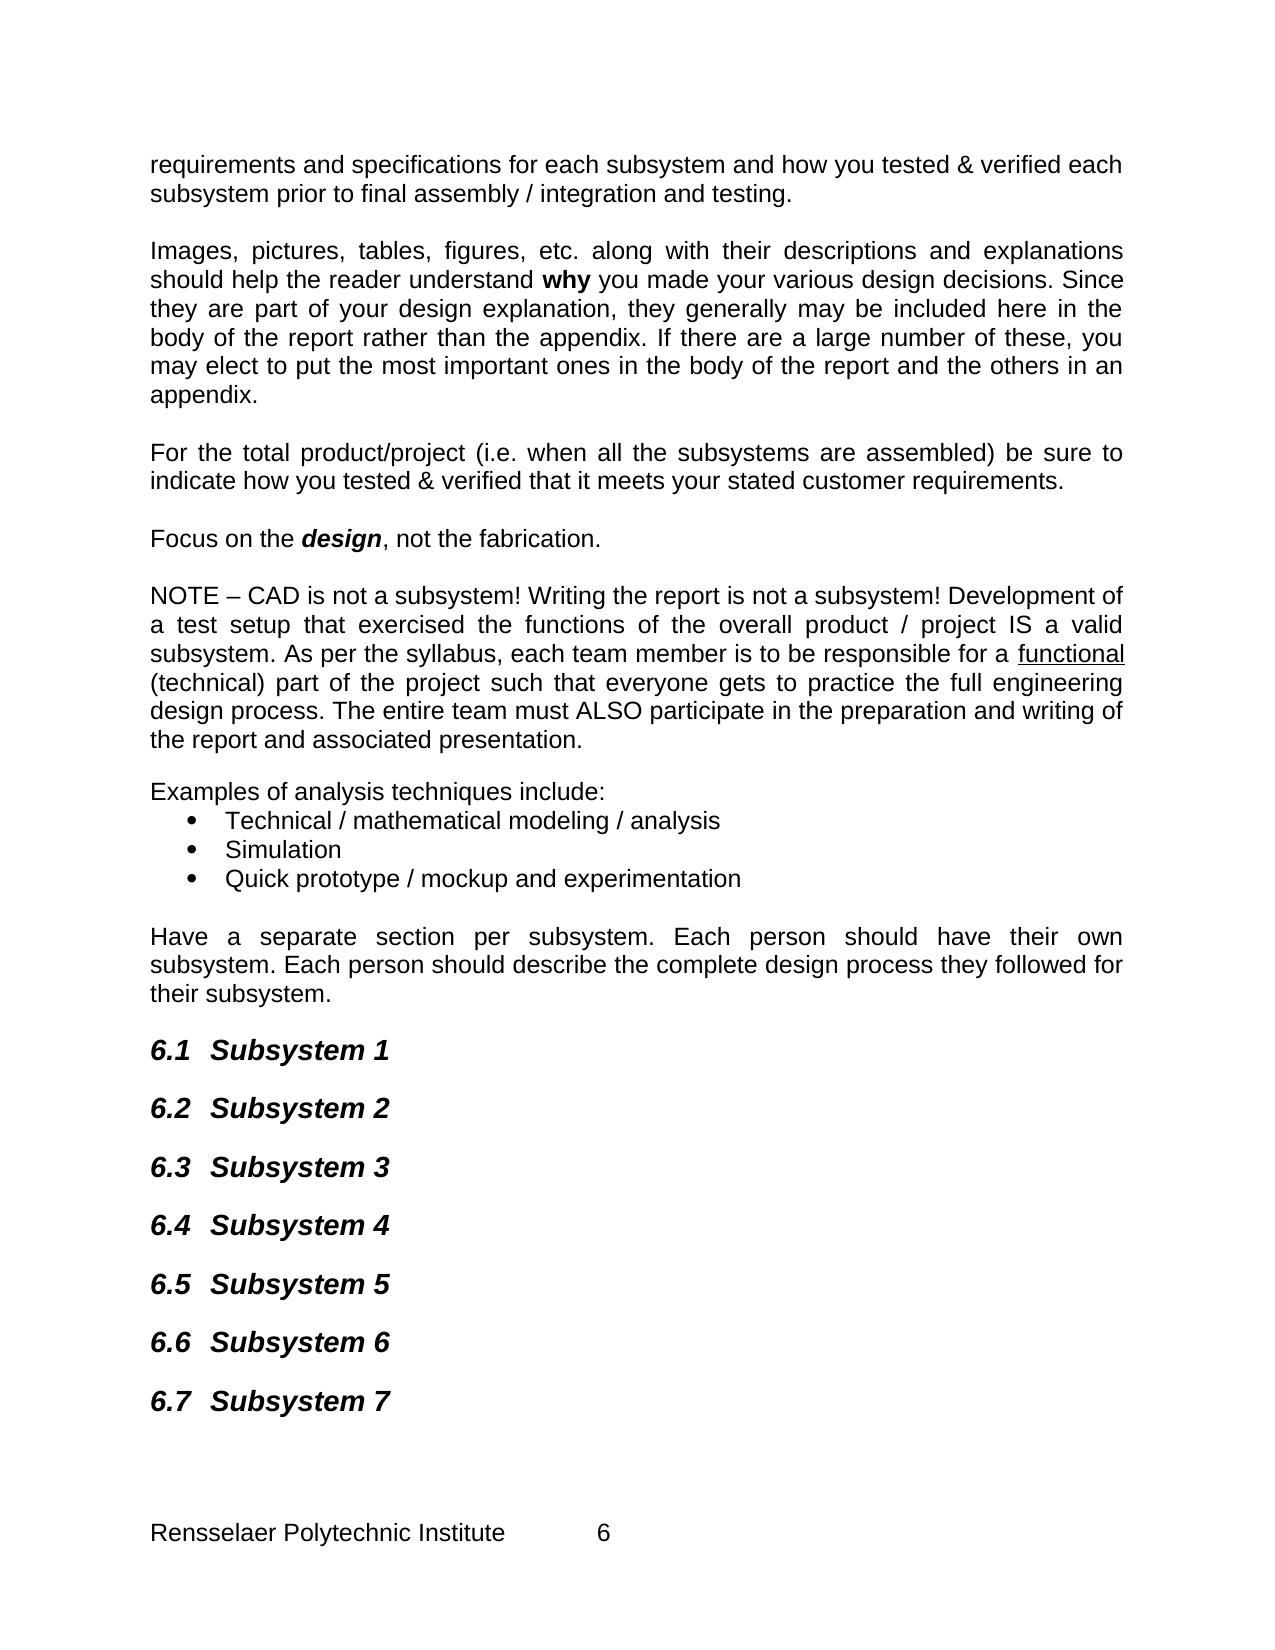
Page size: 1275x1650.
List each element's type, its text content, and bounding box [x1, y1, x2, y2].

text For the total product/project (i.e. when all the subsystems are assembled) be sure to indicate how you tested & verified that it meets your stated customer requirements. [150, 437, 1125, 495]
list Simulation [187, 835, 1125, 864]
text Focus on the design, not the fabrication. [150, 524, 1125, 552]
text NOTE – CAD is not a subsystem! Writing the report is not a subsystem! Development of a test setup that exercised the functions of the overall product / project IS a valid subsystem. As per the syllabus, each team member is to be responsible for a functional (technical) part of the project such that everyone gets to practice the full engineering design process. The entire team must ALSO participate in the preparation and writing of the report and associated presentation. [150, 581, 1125, 754]
subtitle Subsystem 4 [150, 1208, 1125, 1242]
list Quick prototype / mockup and experimentation [187, 864, 1125, 893]
subtitle Subsystem 1 [150, 1033, 1125, 1066]
text Have a separate section per subsystem. Each person should have their own subsystem. Each person should describe the complete design process they followed for their subsystem. [150, 921, 1125, 1008]
subtitle Subsystem 5 [150, 1267, 1125, 1300]
text Images, pictures, tables, figures, etc. along with their descriptions and explanations should help the reader understand why you made your various design decisions. Since they are part of your design explanation, they generally may be included here in the body of the report rather than the appendix. If there are a large number of these, you may elect to put the most important ones in the body of the report and the others in an appendix. [150, 236, 1125, 409]
text Examples of analysis techniques include: [150, 777, 1125, 806]
subtitle Subsystem 7 [150, 1384, 1125, 1417]
subtitle Subsystem 6 [150, 1325, 1125, 1359]
subtitle Subsystem 2 [150, 1091, 1125, 1125]
subtitle Subsystem 3 [150, 1150, 1125, 1183]
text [150, 150, 1125, 207]
list Technical / mathematical modeling / analysis [187, 806, 1125, 835]
